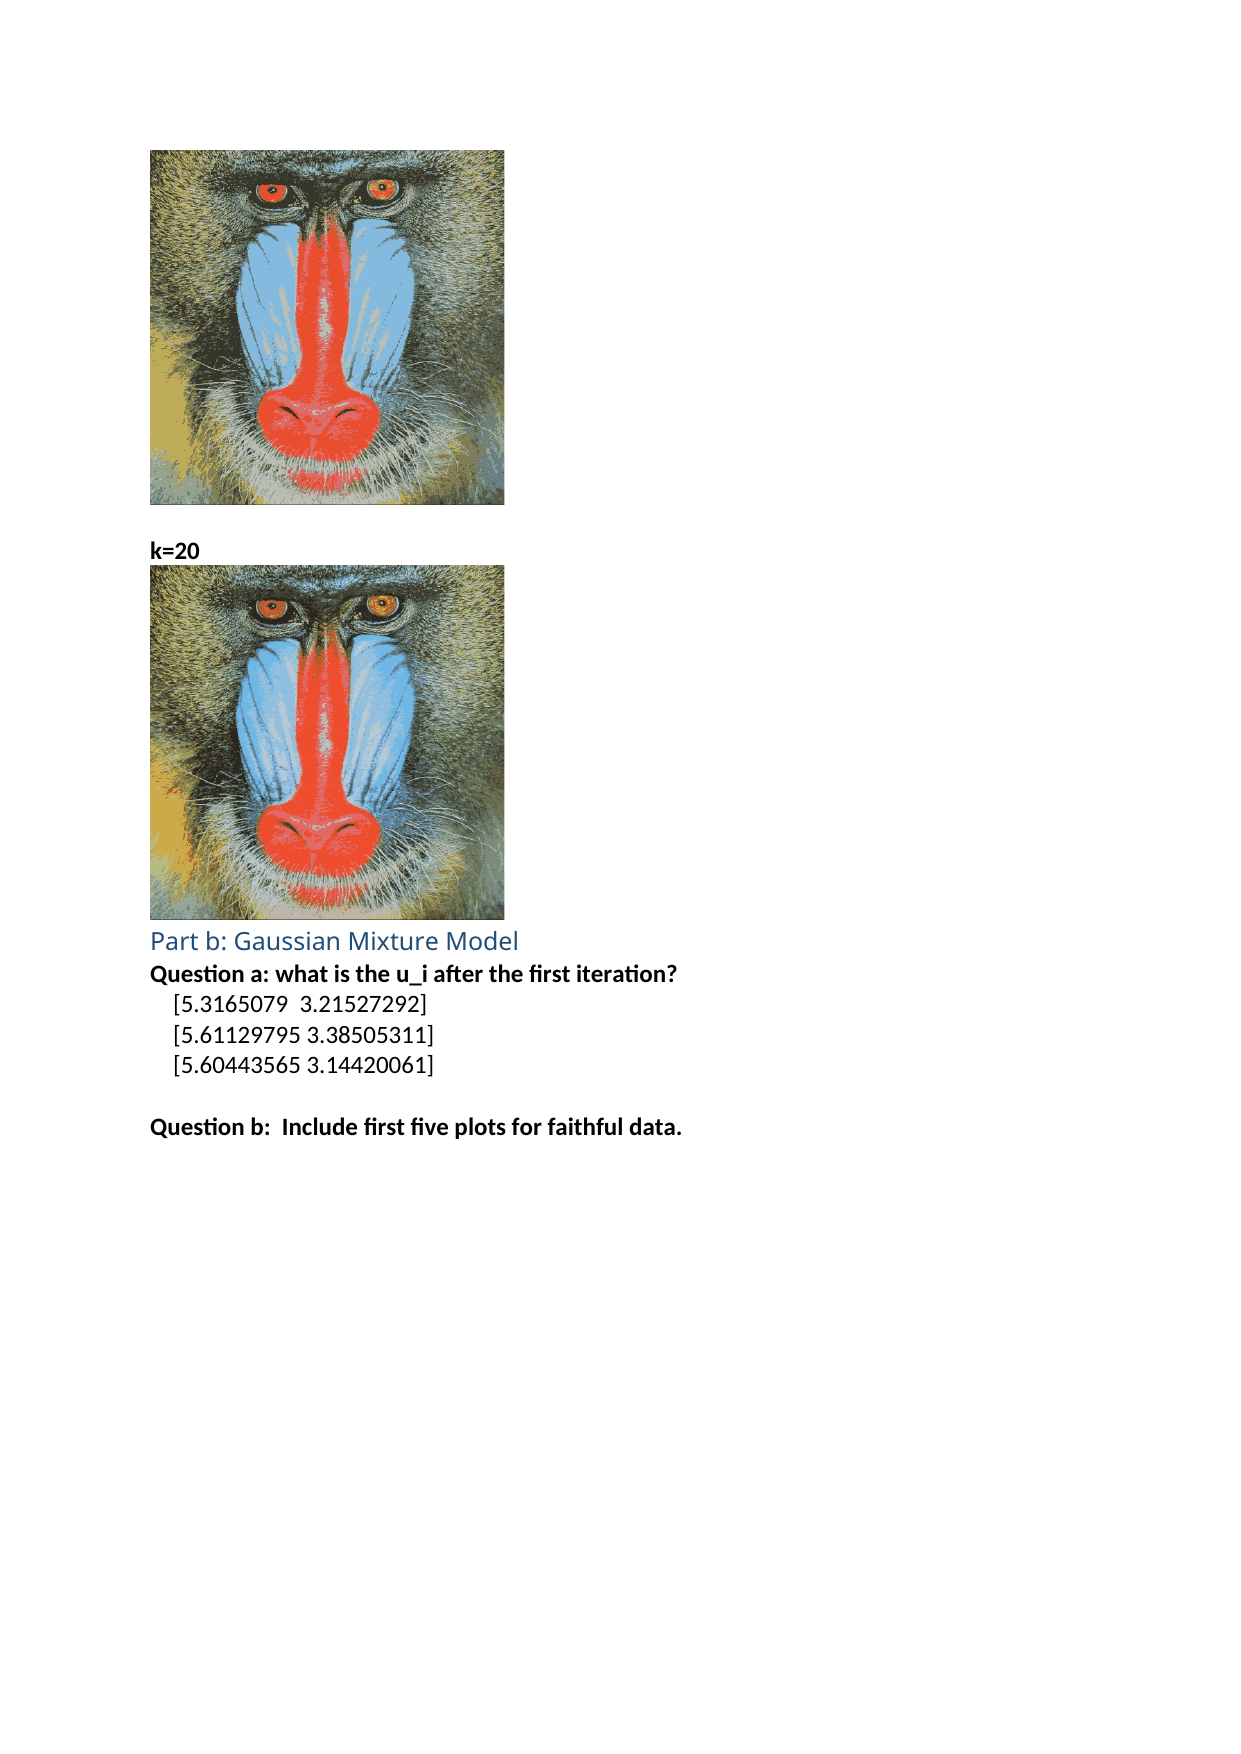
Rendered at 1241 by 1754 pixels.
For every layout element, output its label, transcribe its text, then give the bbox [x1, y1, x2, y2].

text Question b: Include first five plots for faithful data. [150, 1111, 1090, 1141]
subtitle Part b: Gaussian Mixture Model [150, 924, 1090, 958]
text [5.61129795 3.38505311] [150, 1019, 1090, 1049]
text [5.3165079 3.21527292] [150, 988, 1090, 1019]
text k=20 [150, 535, 1090, 565]
text Question a: what is the u_i after the first iteration? [150, 958, 1090, 988]
text [5.60443565 3.14420061] [150, 1049, 1090, 1080]
picture [150, 150, 505, 505]
picture [150, 565, 505, 920]
